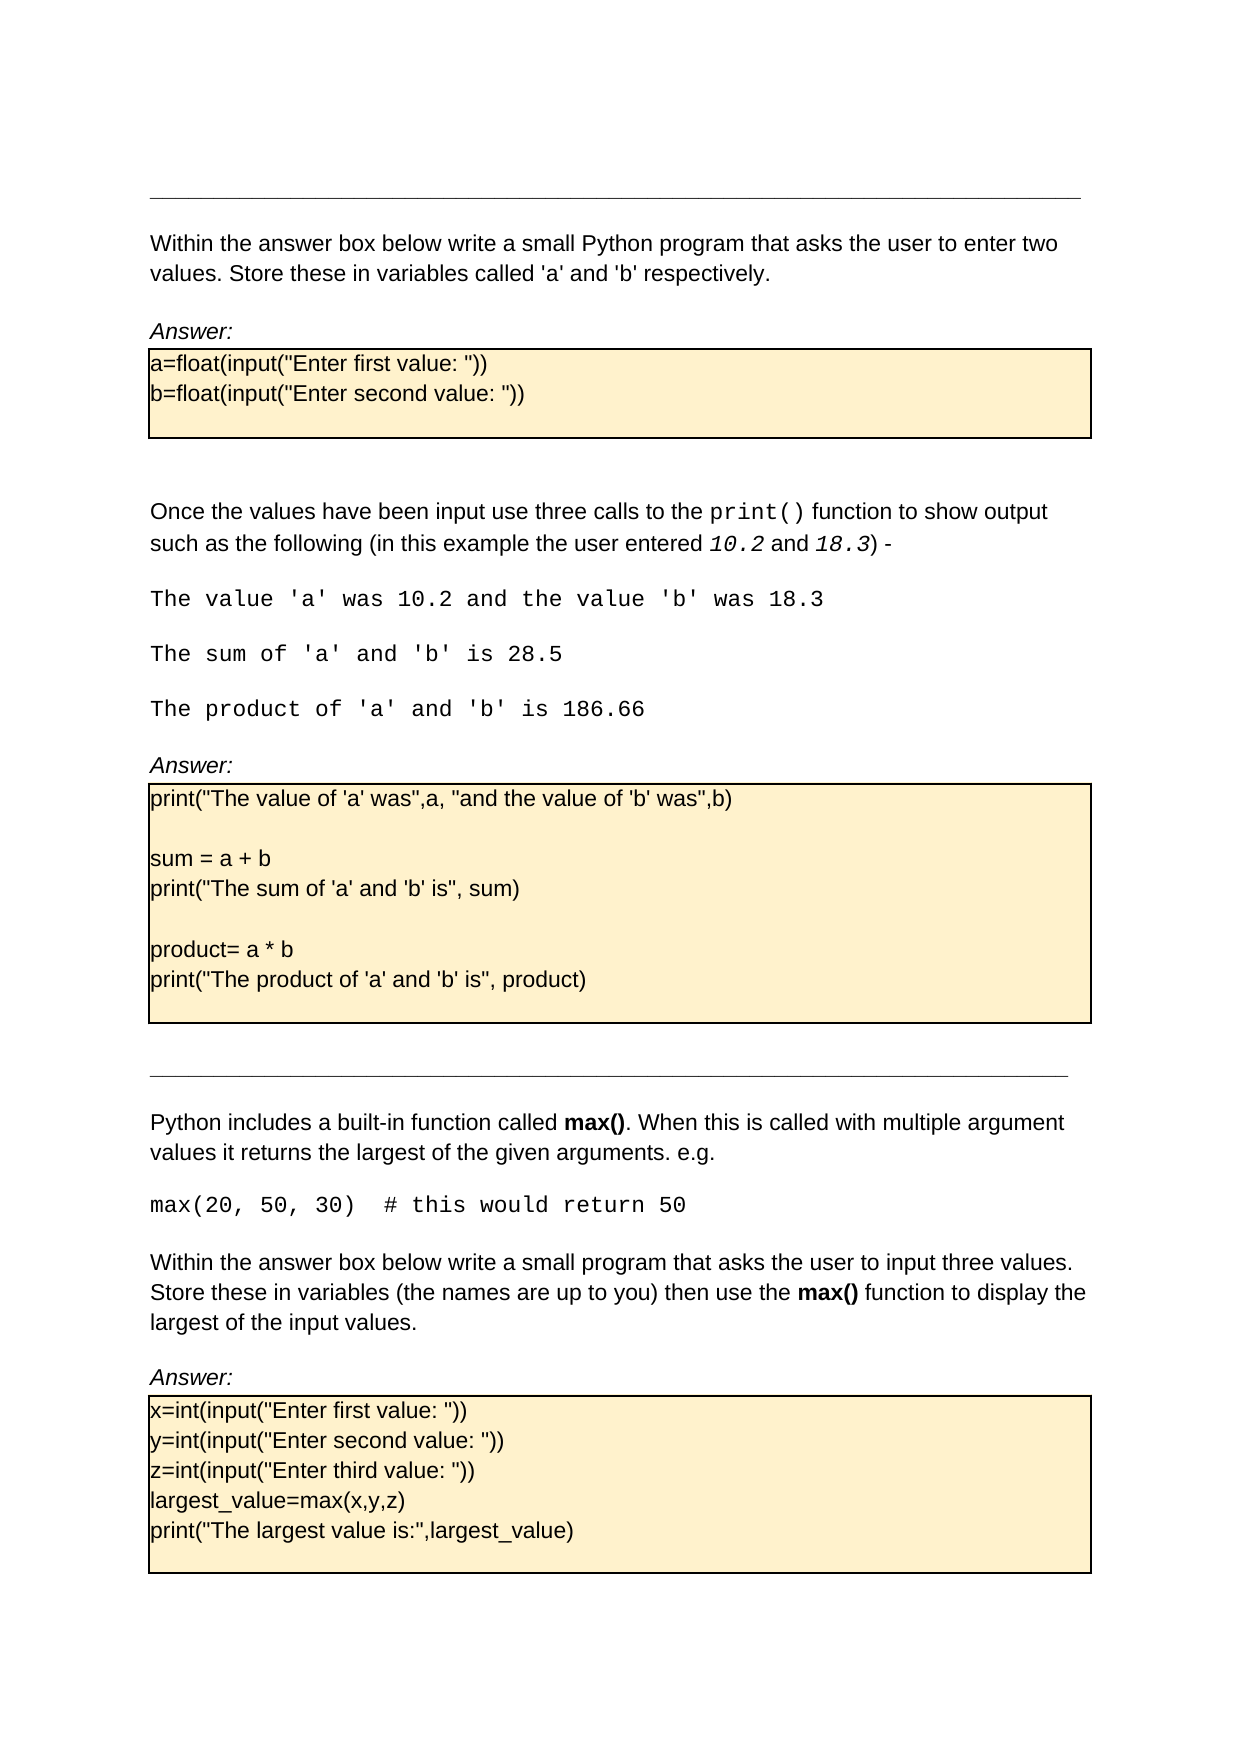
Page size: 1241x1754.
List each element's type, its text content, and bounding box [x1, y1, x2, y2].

text print("The product of 'a' and 'b' is", product) [150, 964, 1090, 992]
text print("The sum of 'a' and 'b' is", sum) [150, 873, 1090, 901]
text largest_value=max(x,y,z) [150, 1485, 1090, 1513]
text y=int(input("Enter second value: ")) [150, 1425, 1090, 1453]
text Answer: [150, 1364, 1090, 1391]
text Once the values have been input use three calls to the print() function to show output such as the following (in this example the user entered 10.2 and 18.3) - [150, 498, 1090, 559]
text print("The value of 'a' was",a, "and the value of 'b' was",b) [150, 785, 1090, 811]
text The sum of 'a' and 'b' is 28.5 [150, 643, 1090, 668]
text ________________________________________________________________________ [150, 1053, 1090, 1079]
text Answer: [150, 318, 1090, 344]
text The product of 'a' and 'b' is 186.66 [150, 697, 1090, 723]
text b=float(input("Enter second value: ")) [150, 378, 1090, 407]
text z=int(input("Enter third value: ")) [150, 1455, 1090, 1483]
text Within the answer box below write a small Python program that asks the user to enter two values. Store these in variables called 'a' and 'b' respectively. [150, 230, 1090, 289]
text a=float(input("Enter first value: ")) [150, 350, 1090, 377]
text sum = a + b [150, 843, 1090, 871]
text _________________________________________________________________________ [150, 175, 1090, 201]
text max(20, 50, 30) # this would return 50 [150, 1194, 1090, 1220]
text The value 'a' was 10.2 and the value 'b' was 18.3 [150, 588, 1090, 614]
text print("The largest value is:",largest_value) [150, 1515, 1090, 1544]
text x=int(input("Enter first value: ")) [150, 1397, 1090, 1423]
text Within the answer box below write a small program that asks the user to input three values. Store these in variables (the names are up to you) then use the max() function to display the largest of the input values. [150, 1249, 1090, 1335]
text product= a * b [150, 933, 1090, 962]
text Python includes a built-in function called max(). When this is called with multiple argument values it returns the largest of the given arguments. e.g. [150, 1108, 1090, 1165]
text Answer: [150, 752, 1090, 778]
